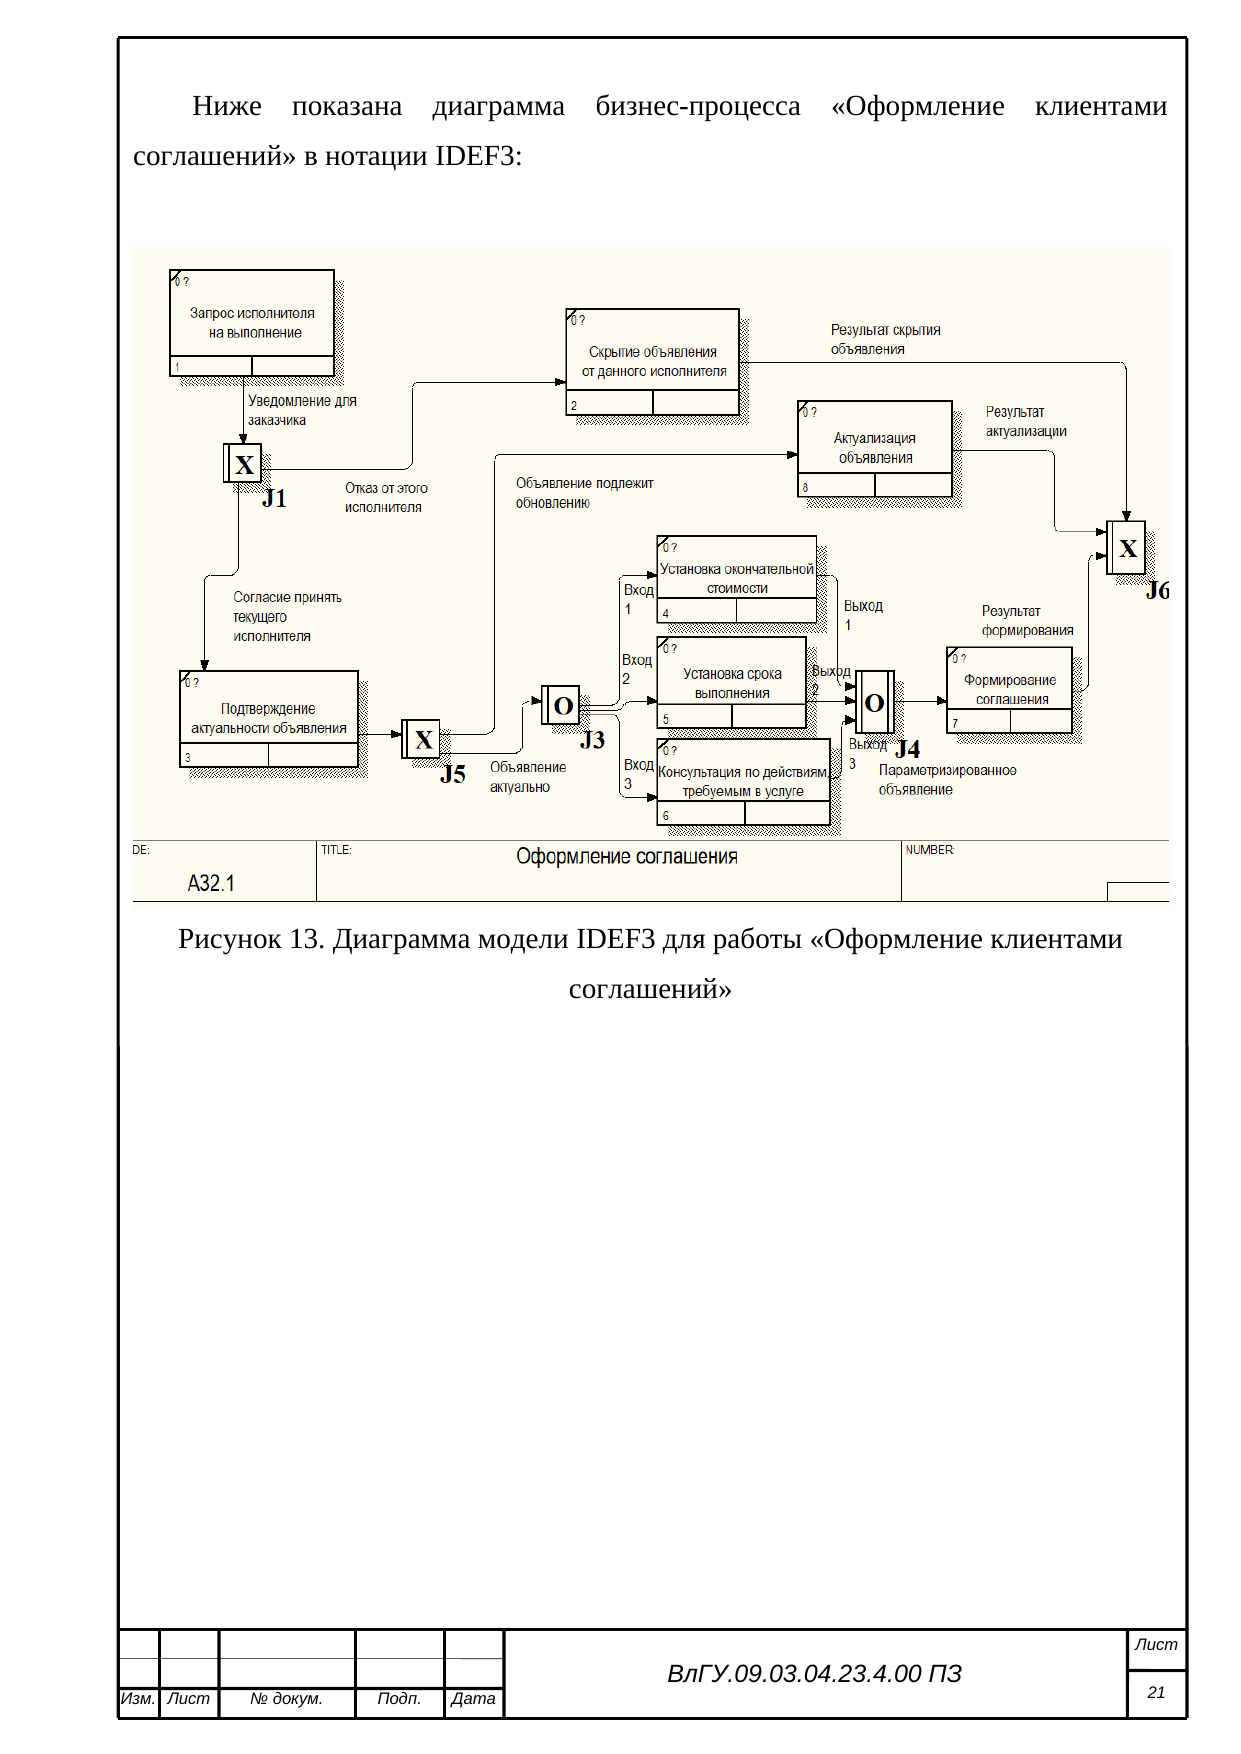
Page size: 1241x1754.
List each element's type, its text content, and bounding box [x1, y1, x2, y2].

picture [132, 247, 1170, 909]
text Рисунок 13. Диаграмма модели IDEF3 для работы «Оформление клиентами соглашений» [133, 921, 1168, 1005]
text Ниже показана диаграмма бизнес-процесса «Оформление клиентами соглашений» в нотации IDEF3: [133, 88, 1168, 172]
